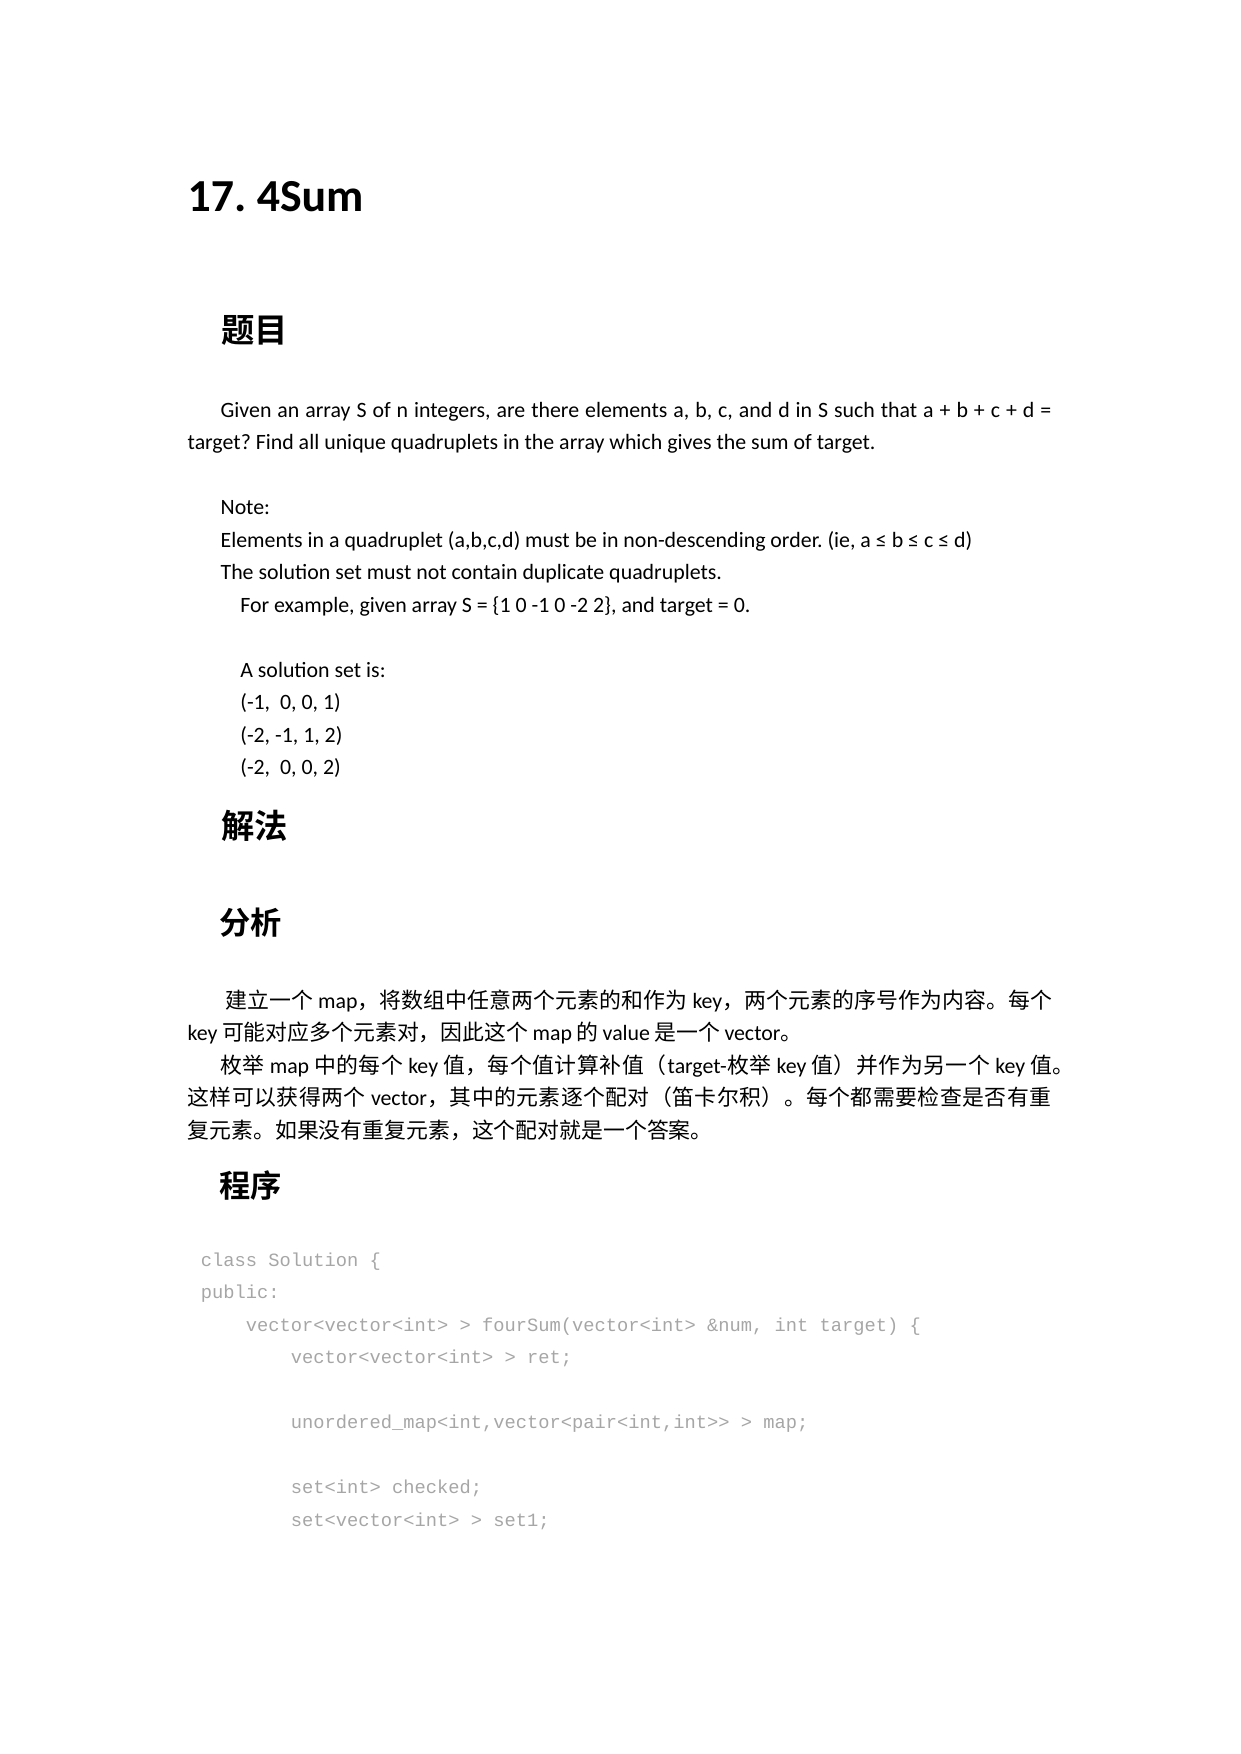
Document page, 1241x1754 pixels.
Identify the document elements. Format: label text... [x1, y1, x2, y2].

text set<vector<int> > set1; [201, 1505, 1039, 1537]
text Elements in a quadruplet (a,b,c,d) must be in non-descending order. (ie, a ≤ b ≤ c ≤ d) [187, 523, 1053, 555]
text vector<vector<int> > fourSum(vector<int> &num, int target) { [201, 1310, 1039, 1342]
text Given an array S of n integers, are there elements a, b, c, and d in S such that a + b + c + d = target? Find all unique quadruplets in the array which gives the sum of target. [187, 393, 1053, 458]
subtitle 解法 [187, 791, 1053, 856]
text 枚举map中的每个key值，每个值计算补值（target-枚举key值）并作为另一个key值。这样可以获得两个vector，其中的元素逐个配对（笛卡尔积）。每个都需要检查是否有重复元素。如果没有重复元素，这个配对就是一个答案。 [187, 1047, 1053, 1145]
subtitle 4Sum [187, 162, 1053, 227]
text class Solution { [201, 1245, 1039, 1277]
text (-2, 0, 0, 2) [187, 750, 1053, 783]
text A solution set is: [187, 653, 1053, 685]
subtitle 程序 [187, 1151, 1053, 1216]
text unordered_map<int,vector<pair<int,int>> > map; [201, 1407, 1039, 1440]
text vector<vector<int> > ret; [201, 1342, 1039, 1375]
text set<int> checked; [201, 1472, 1039, 1505]
text 建立一个map，将数组中任意两个元素的和作为key，两个元素的序号作为内容。每个key可能对应多个元素对，因此这个map的value是一个vector。 [187, 982, 1053, 1047]
text For example, given array S = {1 0 -1 0 -2 2}, and target = 0. [187, 588, 1053, 620]
subtitle 题目 [187, 295, 1053, 360]
text (-2, -1, 1, 2) [187, 718, 1053, 750]
text Note: [187, 490, 1053, 523]
subtitle 分析 [187, 888, 1053, 953]
text (-1, 0, 0, 1) [187, 685, 1053, 718]
text public: [201, 1277, 1039, 1310]
text The solution set must not contain duplicate quadruplets. [187, 555, 1053, 588]
